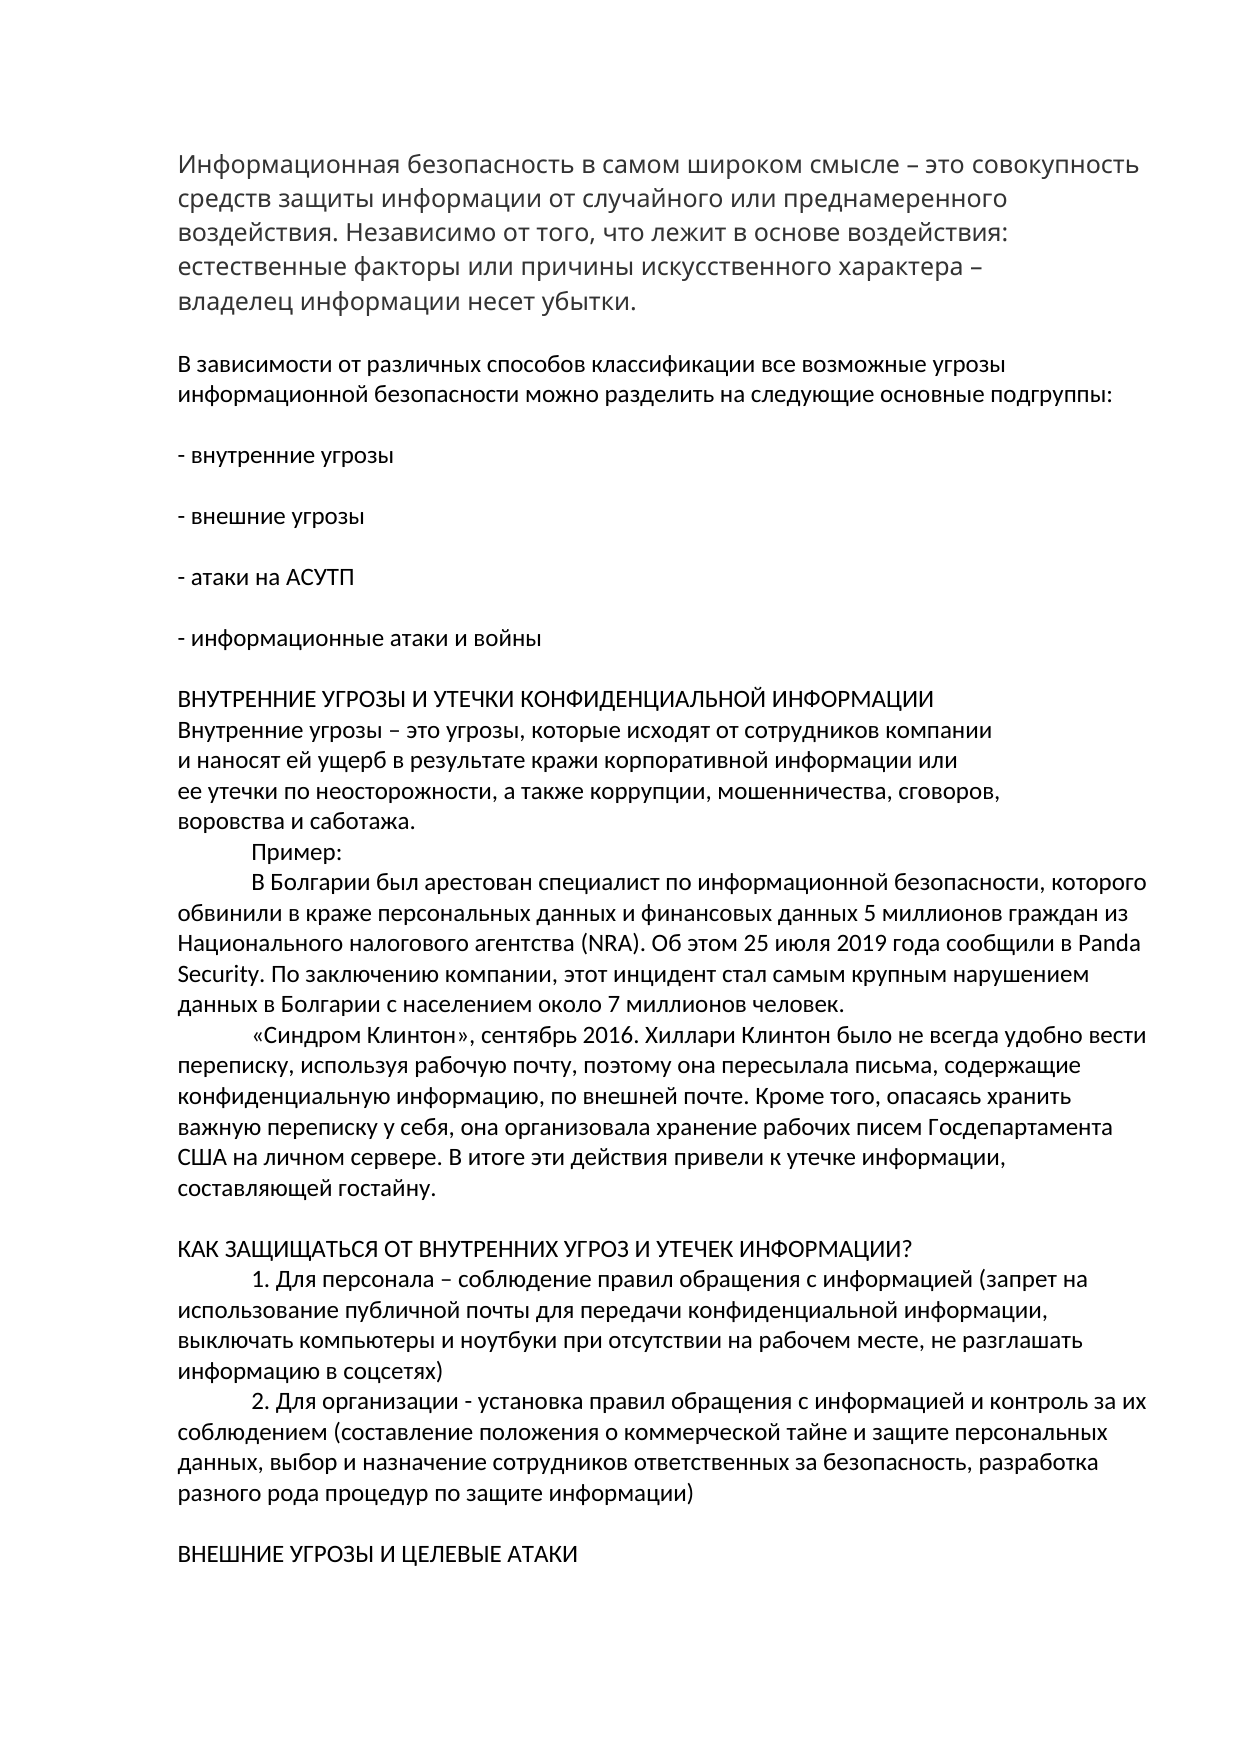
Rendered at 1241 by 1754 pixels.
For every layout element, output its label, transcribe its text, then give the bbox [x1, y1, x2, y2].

text Внутренние угрозы – это угрозы, которые исходят от сотрудников компании [177, 714, 1152, 744]
text Пример: [177, 836, 1152, 867]
text и наносят ей ущерб в результате кражи корпоративной информации или [177, 744, 1152, 775]
text воровства и саботажа. [177, 806, 1152, 836]
text ВНУТРЕННИЕ УГРОЗЫ И УТЕЧКИ КОНФИДЕНЦИАЛЬНОЙ ИНФОРМАЦИИ [177, 683, 1152, 714]
text Информационная безопасность в самом широком смысле – это совокупность средств защиты информации от случайного или преднамеренного воздействия. Независимо от того, что лежит в основе воздействия: естественные факторы или причины искусственного характера – владелец информации несет убытки. [177, 118, 1152, 317]
text 1. Для персонала – соблюдение правил обращения с информацией (запрет на использование публичной почты для передачи конфиденциальной информации, выключать компьютеры и ноутбуки при отсутствии на рабочем месте, не разглашать информацию в соцсетях) [177, 1263, 1152, 1385]
text 2. Для организации - установка правил обращения с информацией и контроль за их соблюдением (составление положения о коммерческой тайне и защите персональных данных, выбор и назначение сотрудников ответственных за безопасность, разработка разного рода процедур по защите информации) [177, 1385, 1152, 1507]
text - атаки на АСУТП [177, 561, 1152, 592]
text - информационные атаки и войны [177, 622, 1152, 653]
text ее утечки по неосторожности, а также коррупции, мошенничества, сговоров, [177, 775, 1152, 806]
text - внешние угрозы [177, 500, 1152, 531]
text КАК ЗАЩИЩАТЬСЯ ОТ ВНУТРЕННИХ УГРОЗ И УТЕЧЕК ИНФОРМАЦИИ? [177, 1233, 1152, 1263]
text - внутренние угрозы [177, 439, 1152, 470]
text В Болгарии был арестован специалист по информационной безопасности, которого обвинили в краже персональных данных и финансовых данных 5 миллионов граждан из Национального налогового агентства (NRA). Об этом 25 июля 2019 года сообщили в Panda Security. По заключению компании, этот инцидент стал самым крупным нарушением данных в Болгарии с населением около 7 миллионов человек. [177, 867, 1152, 1019]
text В зависимости от различных способов классификации все возможные угрозы информационной безопасности можно разделить на следующие основные подгруппы: [177, 348, 1152, 409]
text «Синдром Клинтон», сентябрь 2016. Хиллари Клинтон было не всегда удобно вести переписку, используя рабочую почту, поэтому она пересылала письма, содержащие конфиденциальную информацию, по внешней почте. Кроме того, опасаясь хранить важную переписку у себя, она организовала хранение рабочих писем Госдепартамента США на личном сервере. В итоге эти действия привели к утечке информации, составляющей гостайну. [177, 1019, 1152, 1202]
text ВНЕШНИЕ УГРОЗЫ И ЦЕЛЕВЫЕ АТАКИ [177, 1538, 1152, 1568]
